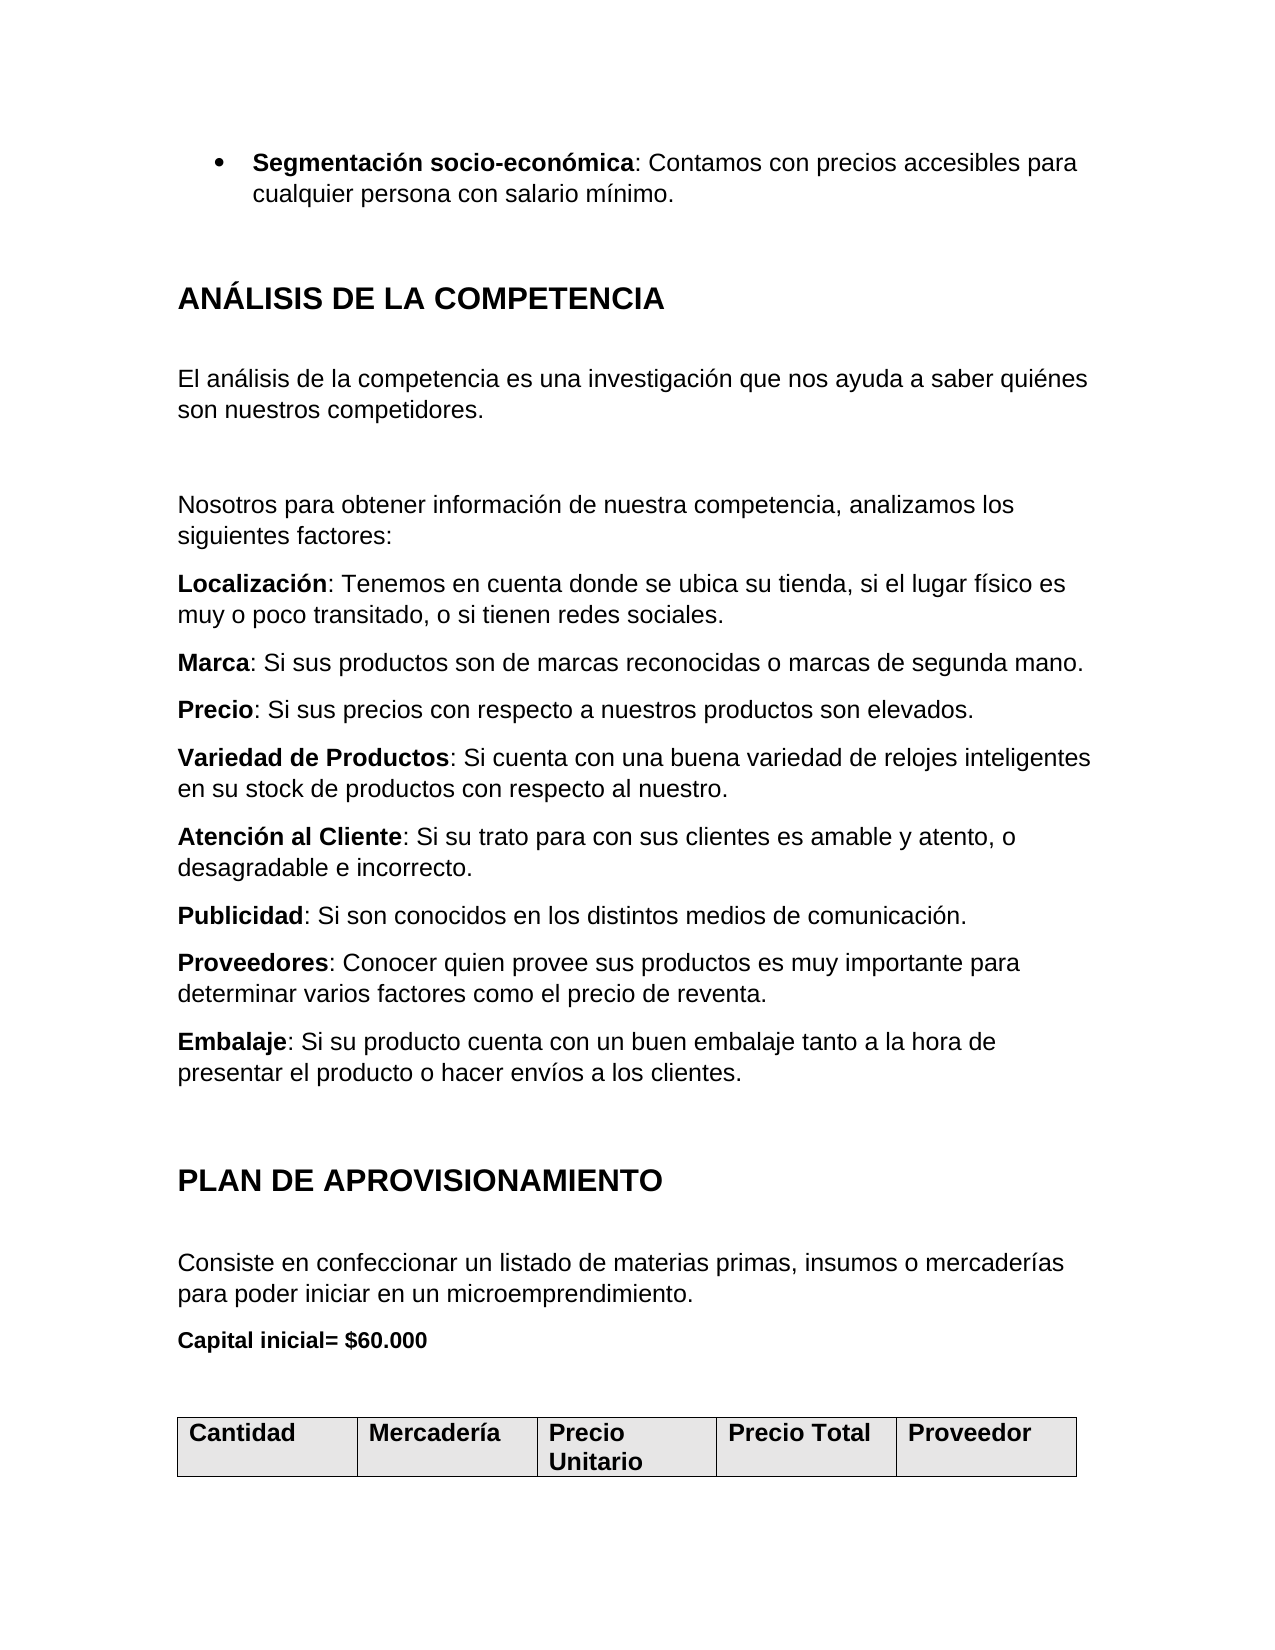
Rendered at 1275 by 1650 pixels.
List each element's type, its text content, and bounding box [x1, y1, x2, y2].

text El análisis de la competencia es una investigación que nos ayuda a saber quiénes son nuestros competidores. [177, 364, 1098, 423]
text Embalaje: Si su producto cuenta con un buen embalaje tanto a la hora de presentar el producto o hacer envíos a los clientes. [177, 1027, 1098, 1087]
text Marca: Si sus productos son de marcas reconocidas o marcas de segunda mano. [177, 648, 1098, 676]
subtitle ANÁLISIS DE LA COMPETENCIA [177, 280, 1098, 316]
list Segmentación socio-económica: Contamos con precios accesibles para cualquier persona con salario mínimo. [215, 148, 1098, 207]
text Proveedores: Conocer quien provee sus productos es muy importante para determinar varios factores como el precio de reventa. [177, 948, 1098, 1008]
table_header Precio Unitario [538, 1418, 716, 1476]
table_header Precio Total [717, 1418, 896, 1476]
text Localización: Tenemos en cuenta donde se ubica su tienda, si el lugar físico es muy o poco transitado, o si tienen redes sociales. [177, 569, 1098, 629]
table_header Mercadería [358, 1418, 537, 1476]
table_header Cantidad [178, 1418, 357, 1476]
text Variedad de Productos: Si cuenta con una buena variedad de relojes inteligentes en su stock de productos con respecto al nuestro. [177, 743, 1098, 803]
table_header Proveedor [897, 1418, 1076, 1476]
text Atención al Cliente: Si su trato para con sus clientes es amable y atento, o desagradable e incorrecto. [177, 822, 1098, 882]
text Nosotros para obtener información de nuestra competencia, analizamos los siguientes factores: [177, 490, 1098, 550]
text Publicidad: Si son conocidos en los distintos medios de comunicación. [177, 901, 1098, 929]
text Consiste en confeccionar un listado de materias primas, insumos o mercaderías para poder iniciar en un microemprendimiento. [177, 1248, 1098, 1308]
text Precio: Si sus precios con respecto a nuestros productos son elevados. [177, 695, 1098, 724]
subtitle PLAN DE APROVISIONAMIENTO [177, 1162, 1098, 1198]
text Capital inicial= $60.000 [177, 1327, 1098, 1353]
